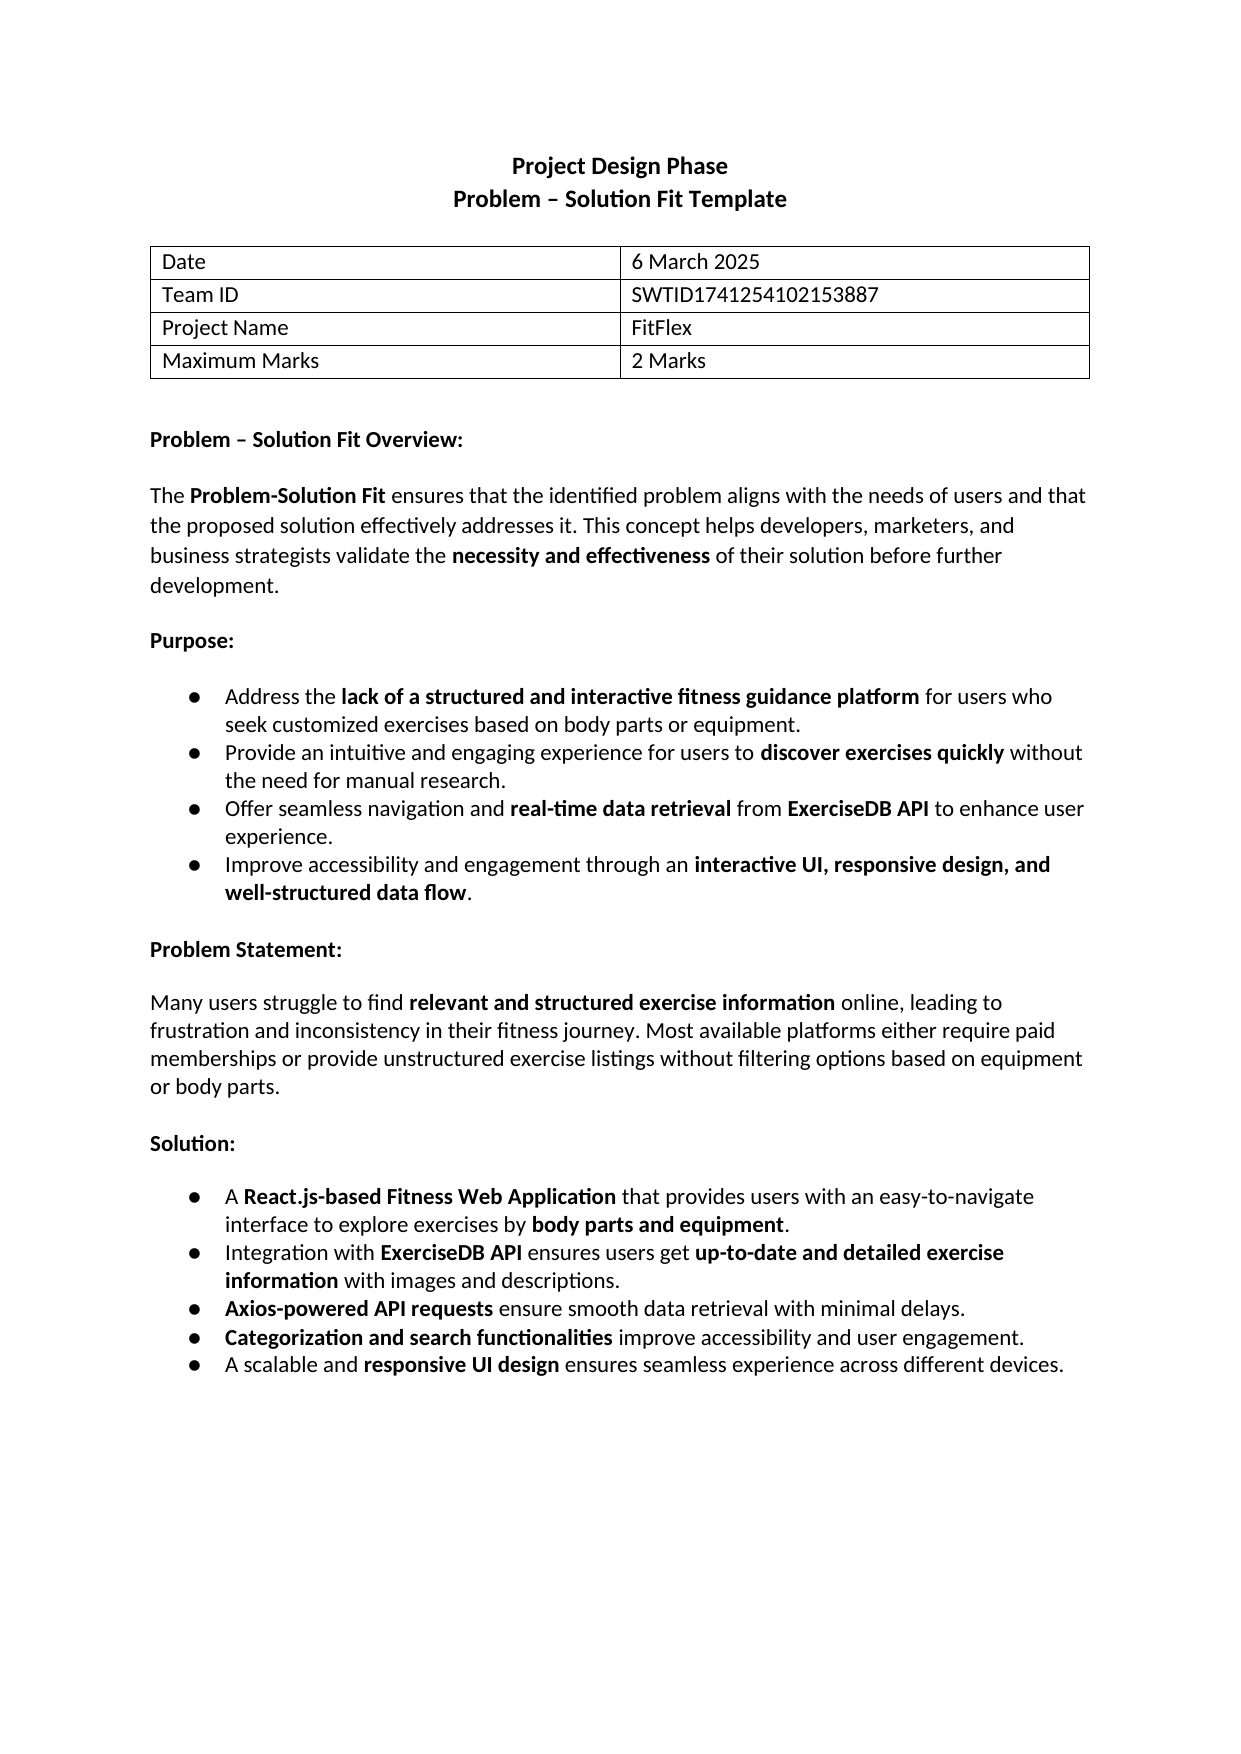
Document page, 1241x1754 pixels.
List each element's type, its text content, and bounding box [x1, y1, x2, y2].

table_header Date [151, 247, 620, 279]
text Problem – Solution Fit Template [150, 183, 1090, 213]
table_cell FitFlex [621, 313, 1089, 345]
subtitle Problem Statement: [150, 935, 1090, 963]
subtitle Solution: [150, 1129, 1090, 1157]
list Address the lack of a structured and interactive fitness guidance platform for users who seek customized exercises based on body parts or equipment. [187, 682, 1090, 738]
list Axios-powered API requests ensure smooth data retrieval with minimal delays. [187, 1294, 1090, 1323]
table_cell Team ID [151, 280, 620, 312]
list Offer seamless navigation and real-time data retrieval from ExerciseDB API to enhance user experience. [187, 794, 1090, 850]
text Problem – Solution Fit Overview: [150, 426, 1090, 454]
text The Problem-Solution Fit ensures that the identified problem aligns with the needs of users and that the proposed solution effectively addresses it. This concept helps developers, marketers, and business strategists validate the necessity and effectiveness of their solution before further development. [150, 481, 1090, 599]
list Integration with ExerciseDB API ensures users get up-to-date and detailed exercise information with images and descriptions. [187, 1238, 1090, 1294]
list A React.js-based Fitness Web Application that provides users with an easy-to-navigate interface to explore exercises by body parts and equipment. [187, 1182, 1090, 1238]
table_cell Maximum Marks [151, 346, 620, 378]
text Purpose: [150, 627, 1090, 655]
table_header 6 March 2025 [621, 247, 1089, 279]
text Project Design Phase [150, 150, 1090, 181]
list Improve accessibility and engagement through an interactive UI, responsive design, and well-structured data flow. [187, 850, 1090, 906]
text Many users struggle to find relevant and structured exercise information online, leading to frustration and inconsistency in their fitness journey. Most available platforms either require paid memberships or provide unstructured exercise listings without filtering options based on equipment or body parts. [150, 988, 1090, 1100]
table_cell Project Name [151, 313, 620, 345]
list Categorization and search functionalities improve accessibility and user engagement. [187, 1323, 1090, 1351]
list Provide an intuitive and engaging experience for users to discover exercises quickly without the need for manual research. [187, 738, 1090, 794]
table_cell 2 Marks [621, 346, 1089, 378]
table_cell SWTID1741254102153887 [621, 280, 1089, 312]
list A scalable and responsive UI design ensures seamless experience across different devices. [187, 1351, 1090, 1379]
